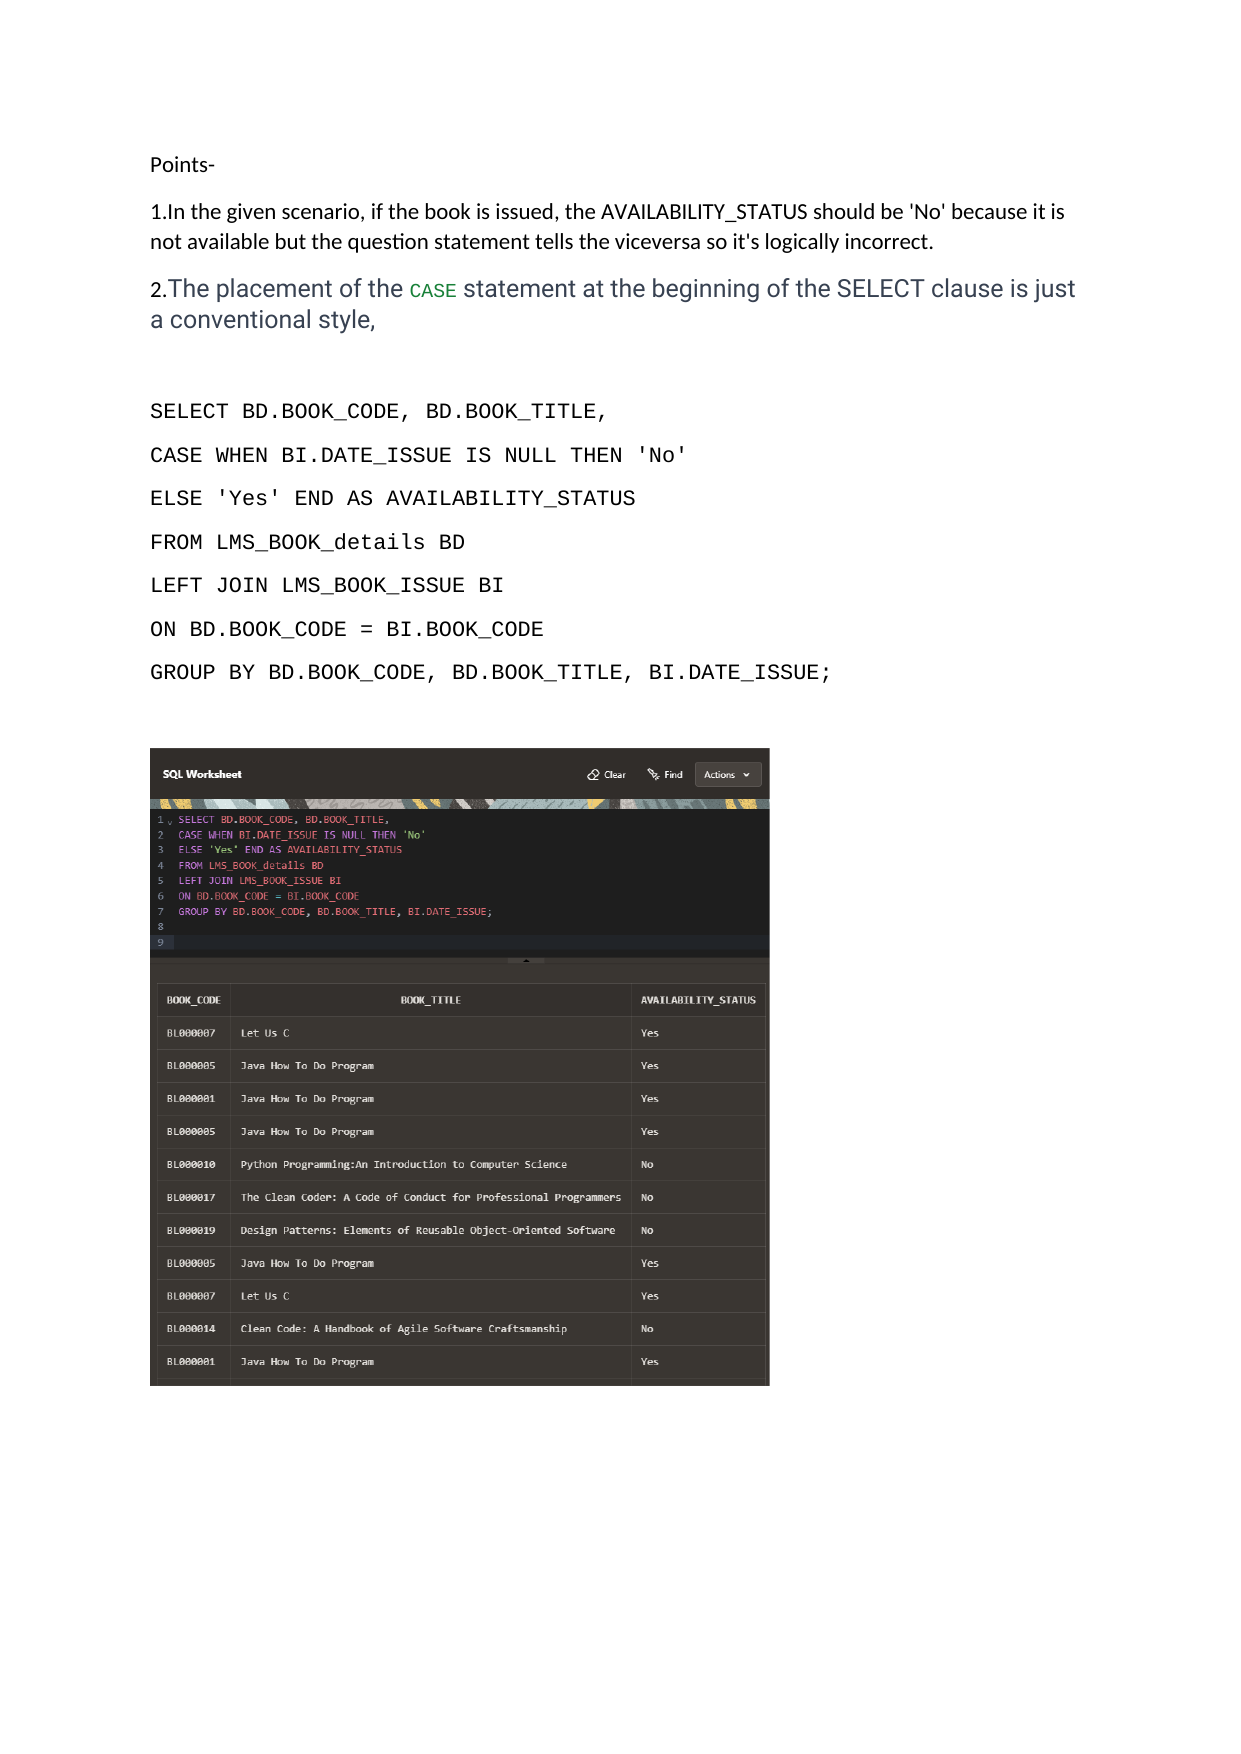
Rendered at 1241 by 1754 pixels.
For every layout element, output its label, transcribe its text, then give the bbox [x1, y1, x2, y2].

text Points- [150, 150, 1090, 178]
text SELECT BD.BOOK_CODE, BD.BOOK_TITLE, [150, 401, 1090, 425]
picture [150, 748, 770, 1386]
text 2.The placement of the CASE statement at the beginning of the SELECT clause is just a conventional style, [150, 274, 1090, 335]
text ELSE 'Yes' END AS AVAILABILITY_STATUS [150, 487, 1090, 512]
text LEFT JOIN LMS_BOOK_ISSUE BI [150, 574, 1090, 599]
text GROUP BY BD.BOOK_CODE, BD.BOOK_TITLE, BI.DATE_ISSUE; [150, 661, 1090, 686]
text FROM LMS_BOOK_details BD [150, 531, 1090, 556]
text CASE WHEN BI.DATE_ISSUE IS NULL THEN 'No' [150, 444, 1090, 469]
text ON BD.BOOK_CODE = BI.BOOK_CODE [150, 618, 1090, 643]
text 1.In the given scenario, if the book is issued, the AVAILABILITY_STATUS should be 'No' because it is not available but the question statement tells the viceversa so it's logically incorrect. [150, 197, 1090, 255]
